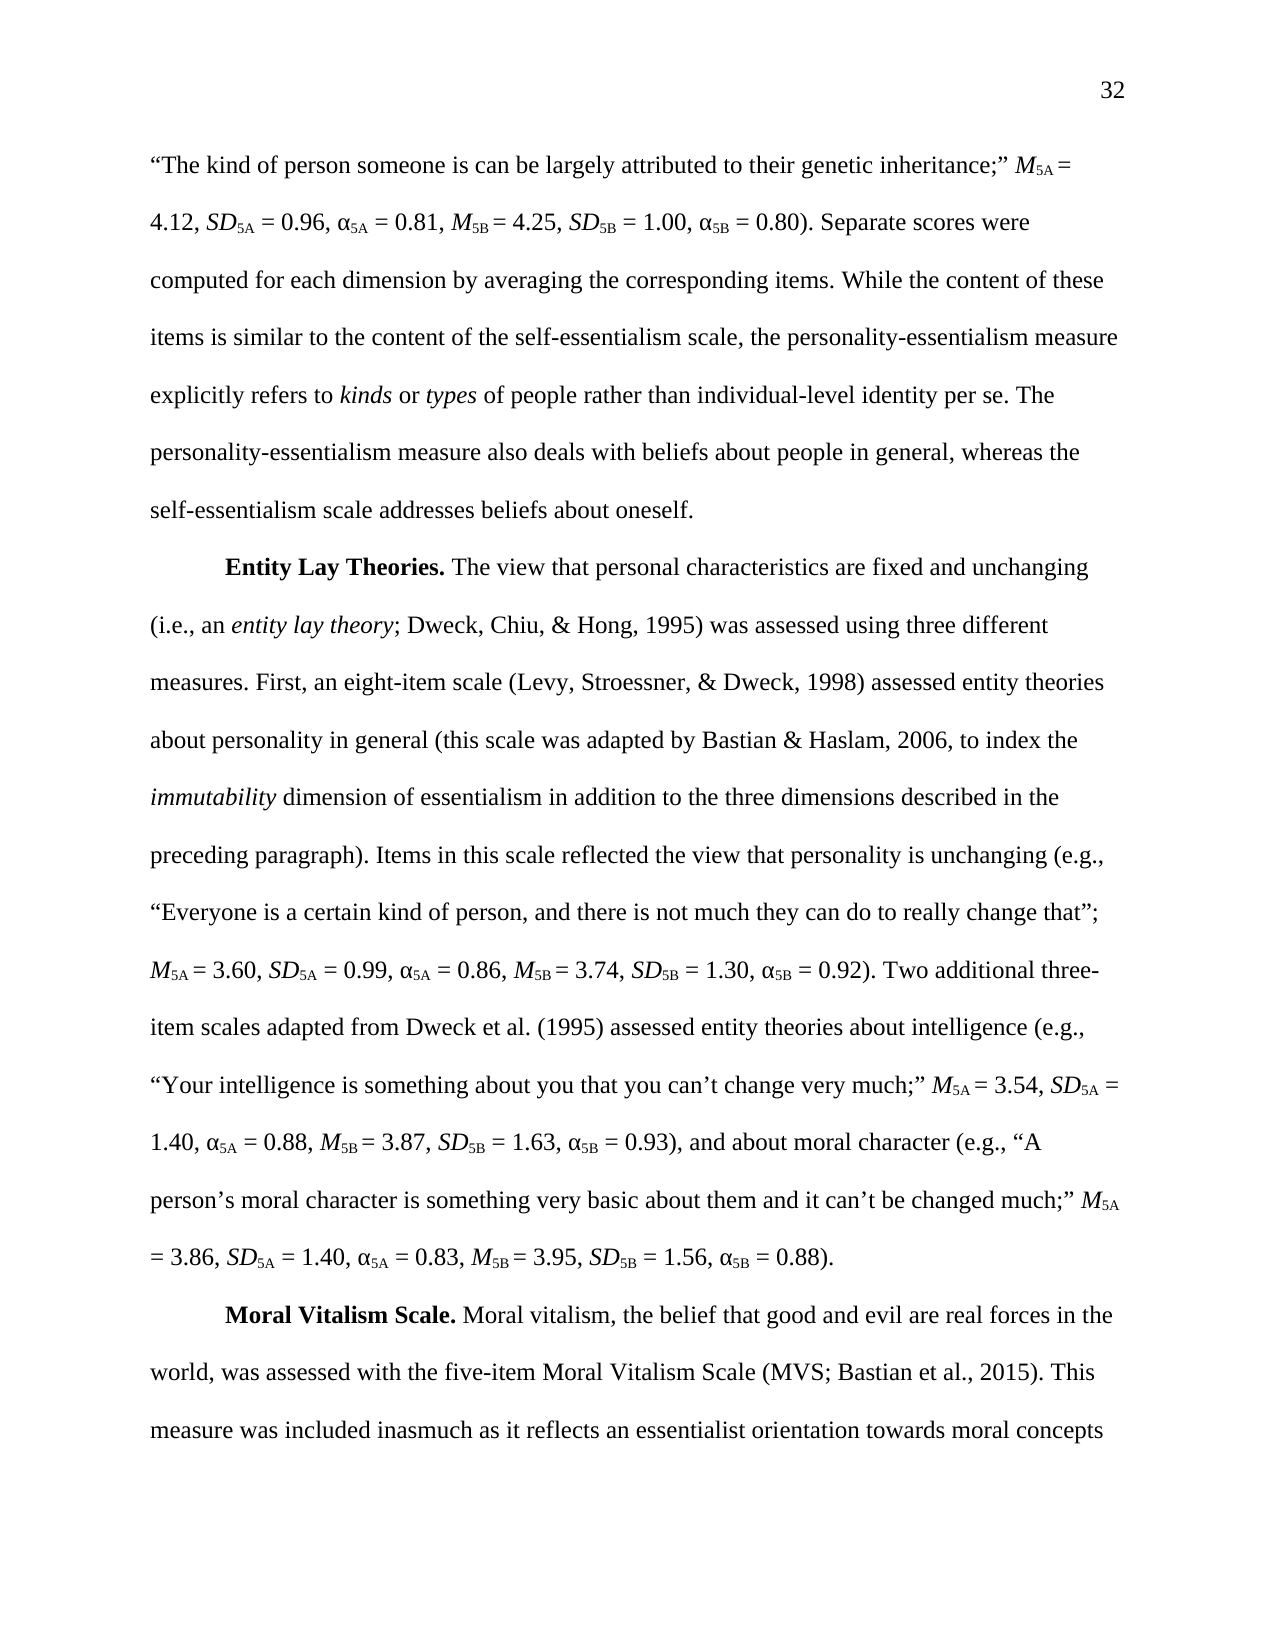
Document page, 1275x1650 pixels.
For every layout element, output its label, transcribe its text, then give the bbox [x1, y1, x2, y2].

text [150, 1300, 1125, 1444]
text Entity Lay Theories. The view that personal characteristics are fixed and unchanging (i.e., an entity lay theory; Dweck, Chiu, & Hong, 1995) was assessed using three different measures. First, an eight-item scale (Levy, Stroessner, & Dweck, 1998) assessed entity theories about personality in general (this scale was adapted by Bastian & Haslam, 2006, to index the immutability dimension of essentialism in addition to the three dimensions described in the preceding paragraph). Items in this scale reflected the view that personality is unchanging (e.g., “Everyone is a certain kind of person, and there is not much they can do to really change that”; M5A = 3.60, SD5A = 0.99, α5A = 0.86, M5B = 3.74, SD5B = 1.30, α5B = 0.92). Two additional three-item scales adapted from Dweck et al. (1995) assessed entity theories about intelligence (e.g., “Your intelligence is something about you that you can’t change very much;” M5A = 3.54, SD5A = 1.40, α5A = 0.88, M5B = 3.87, SD5B = 1.63, α5B = 0.93), and about moral character (e.g., “A person’s moral character is something very basic about them and it can’t be changed much;” M5A = 3.86, SD5A = 1.40, α5A = 0.83, M5B = 3.95, SD5B = 1.56, α5B = 0.88). [150, 552, 1125, 1271]
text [150, 150, 1125, 524]
